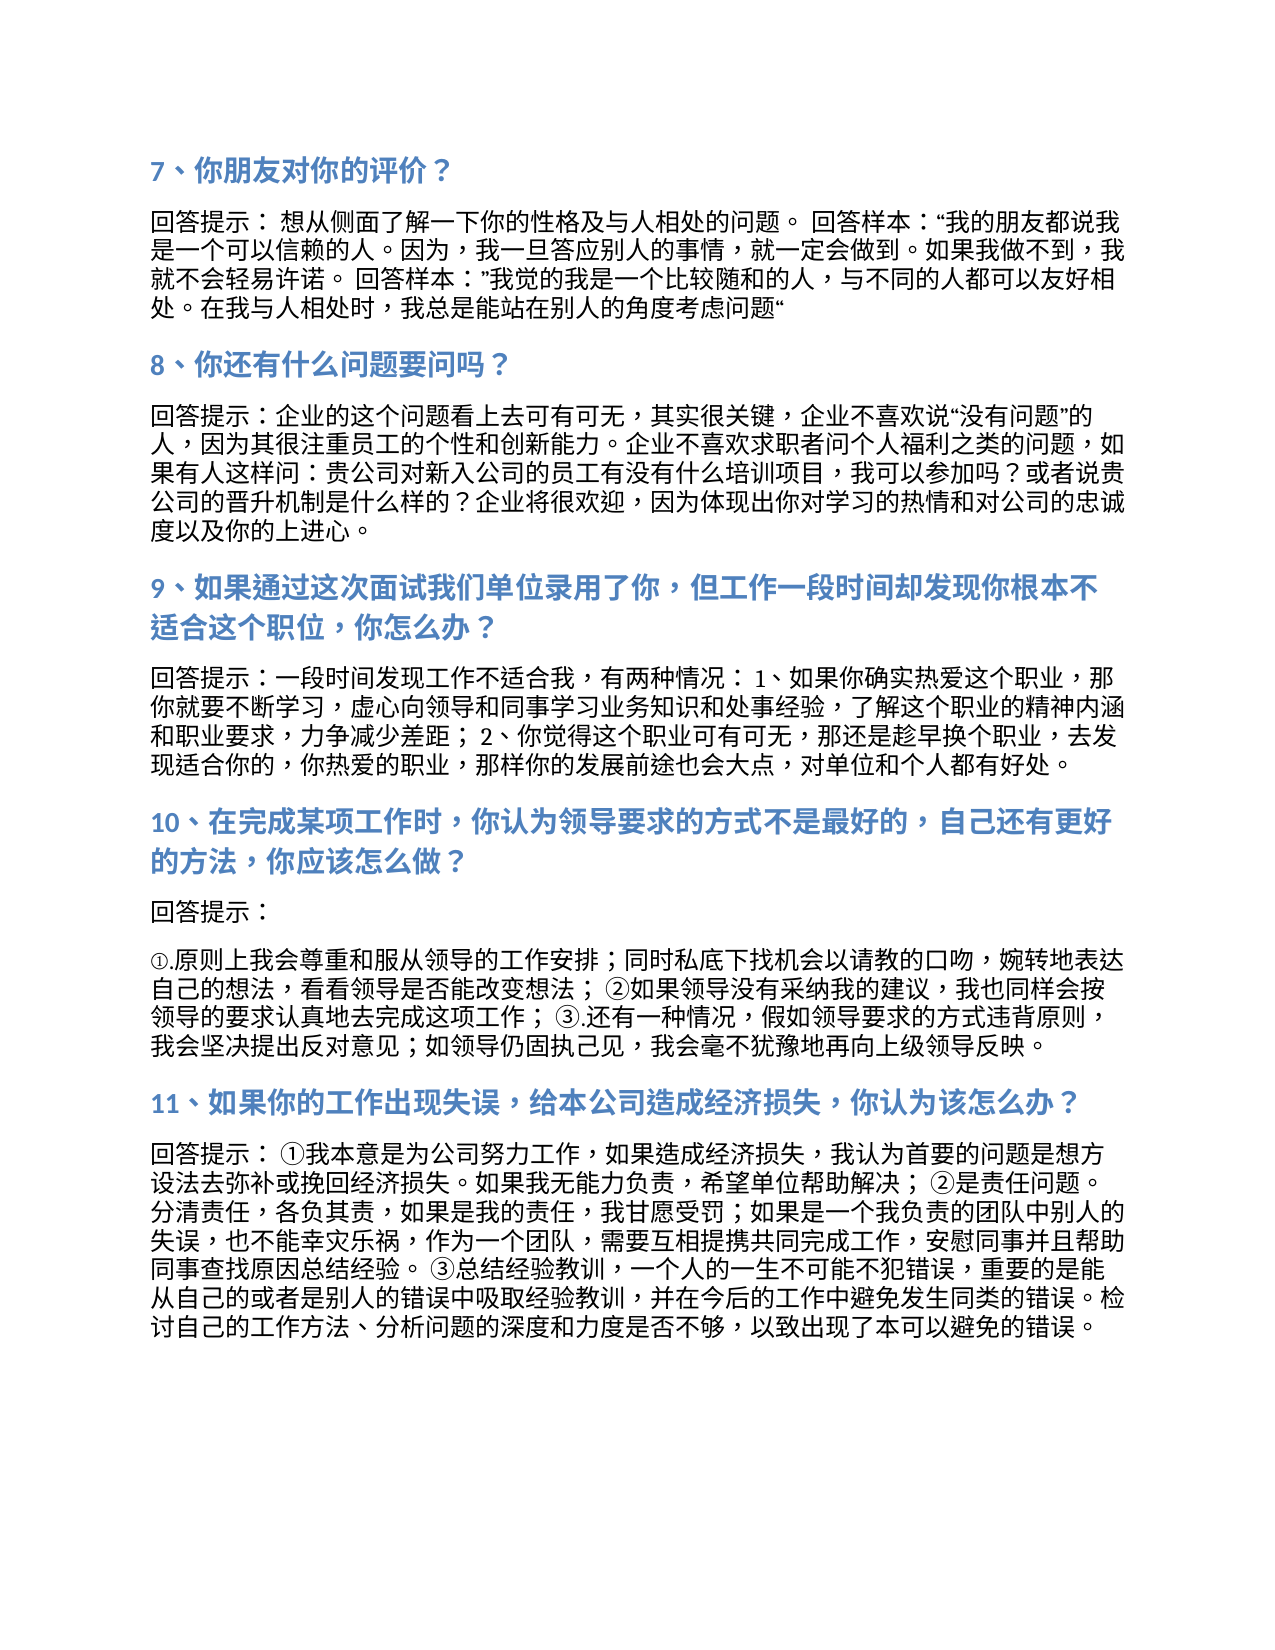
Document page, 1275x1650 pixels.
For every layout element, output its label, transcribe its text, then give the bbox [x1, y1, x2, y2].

subtitle 7、你朋友对你的评价？ [150, 150, 1125, 190]
text 回答提示：企业的这个问题看上去可有可无，其实很关键，企业不喜欢说“没有问题”的人，因为其很注重员工的个性和创新能力。企业不喜欢求职者问个人福利之类的问题，如果有人这样问：贵公司对新入公司的员工有没有什么培训项目，我可以参加吗？或者说贵公司的晋升机制是什么样的？企业将很欢迎，因为体现出你对学习的热情和对公司的忠诚度以及你的上进心。 [150, 403, 1125, 546]
text ①.原则上我会尊重和服从领导的工作安排；同时私底下找机会以请教的口吻，婉转地表达自己的想法，看看领导是否能改变想法； ②如果领导没有采纳我的建议，我也同样会按领导的要求认真地去完成这项工作； ③.还有一种情况，假如领导要求的方式违背原则，我会坚决提出反对意见；如领导仍固执己见，我会毫不犹豫地再向上级领导反映。 [150, 947, 1125, 1062]
subtitle 11、如果你的工作出现失误，给本公司造成经济损失，你认为该怎么办？ [150, 1083, 1125, 1122]
text 回答提示： ①我本意是为公司努力工作，如果造成经济损失，我认为首要的问题是想方设法去弥补或挽回经济损失。如果我无能力负责，希望单位帮助解决； ②是责任问题。分清责任，各负其责，如果是我的责任，我甘愿受罚；如果是一个我负责的团队中别人的失误，也不能幸灾乐祸，作为一个团队，需要互相提携共同完成工作，安慰同事并且帮助同事查找原因总结经验。 ③总结经验教训，一个人的一生不可能不犯错误，重要的是能从自己的或者是别人的错误中吸取经验教训，并在今后的工作中避免发生同类的错误。检讨自己的工作方法、分析问题的深度和力度是否不够，以致出现了本可以避免的错误。 [150, 1141, 1125, 1342]
text 回答提示：一段时间发现工作不适合我，有两种情况： 1、如果你确实热爱这个职业，那你就要不断学习，虚心向领导和同事学习业务知识和处事经验，了解这个职业的精神内涵和职业要求，力争减少差距； 2、你觉得这个职业可有可无，那还是趁早换个职业，去发现适合你的，你热爱的职业，那样你的发展前途也会大点，对单位和个人都有好处。 [150, 665, 1125, 780]
subtitle 9、如果通过这次面试我们单位录用了你，但工作一段时间却发现你根本不适合这个职位，你怎么办？ [150, 567, 1125, 647]
subtitle 8、你还有什么问题要问吗？ [150, 344, 1125, 384]
text 回答提示： [150, 899, 1125, 928]
text 回答提示： 想从侧面了解一下你的性格及与人相处的问题。 回答样本：“我的朋友都说我是一个可以信赖的人。因为，我一旦答应别人的事情，就一定会做到。如果我做不到，我就不会轻易许诺。 回答样本：”我觉的我是一个比较随和的人，与不同的人都可以友好相处。在我与人相处时，我总是能站在别人的角度考虑问题“ [150, 208, 1125, 323]
subtitle 10、在完成某项工作时，你认为领导要求的方式不是最好的，自己还有更好的方法，你应该怎么做？ [150, 801, 1125, 881]
